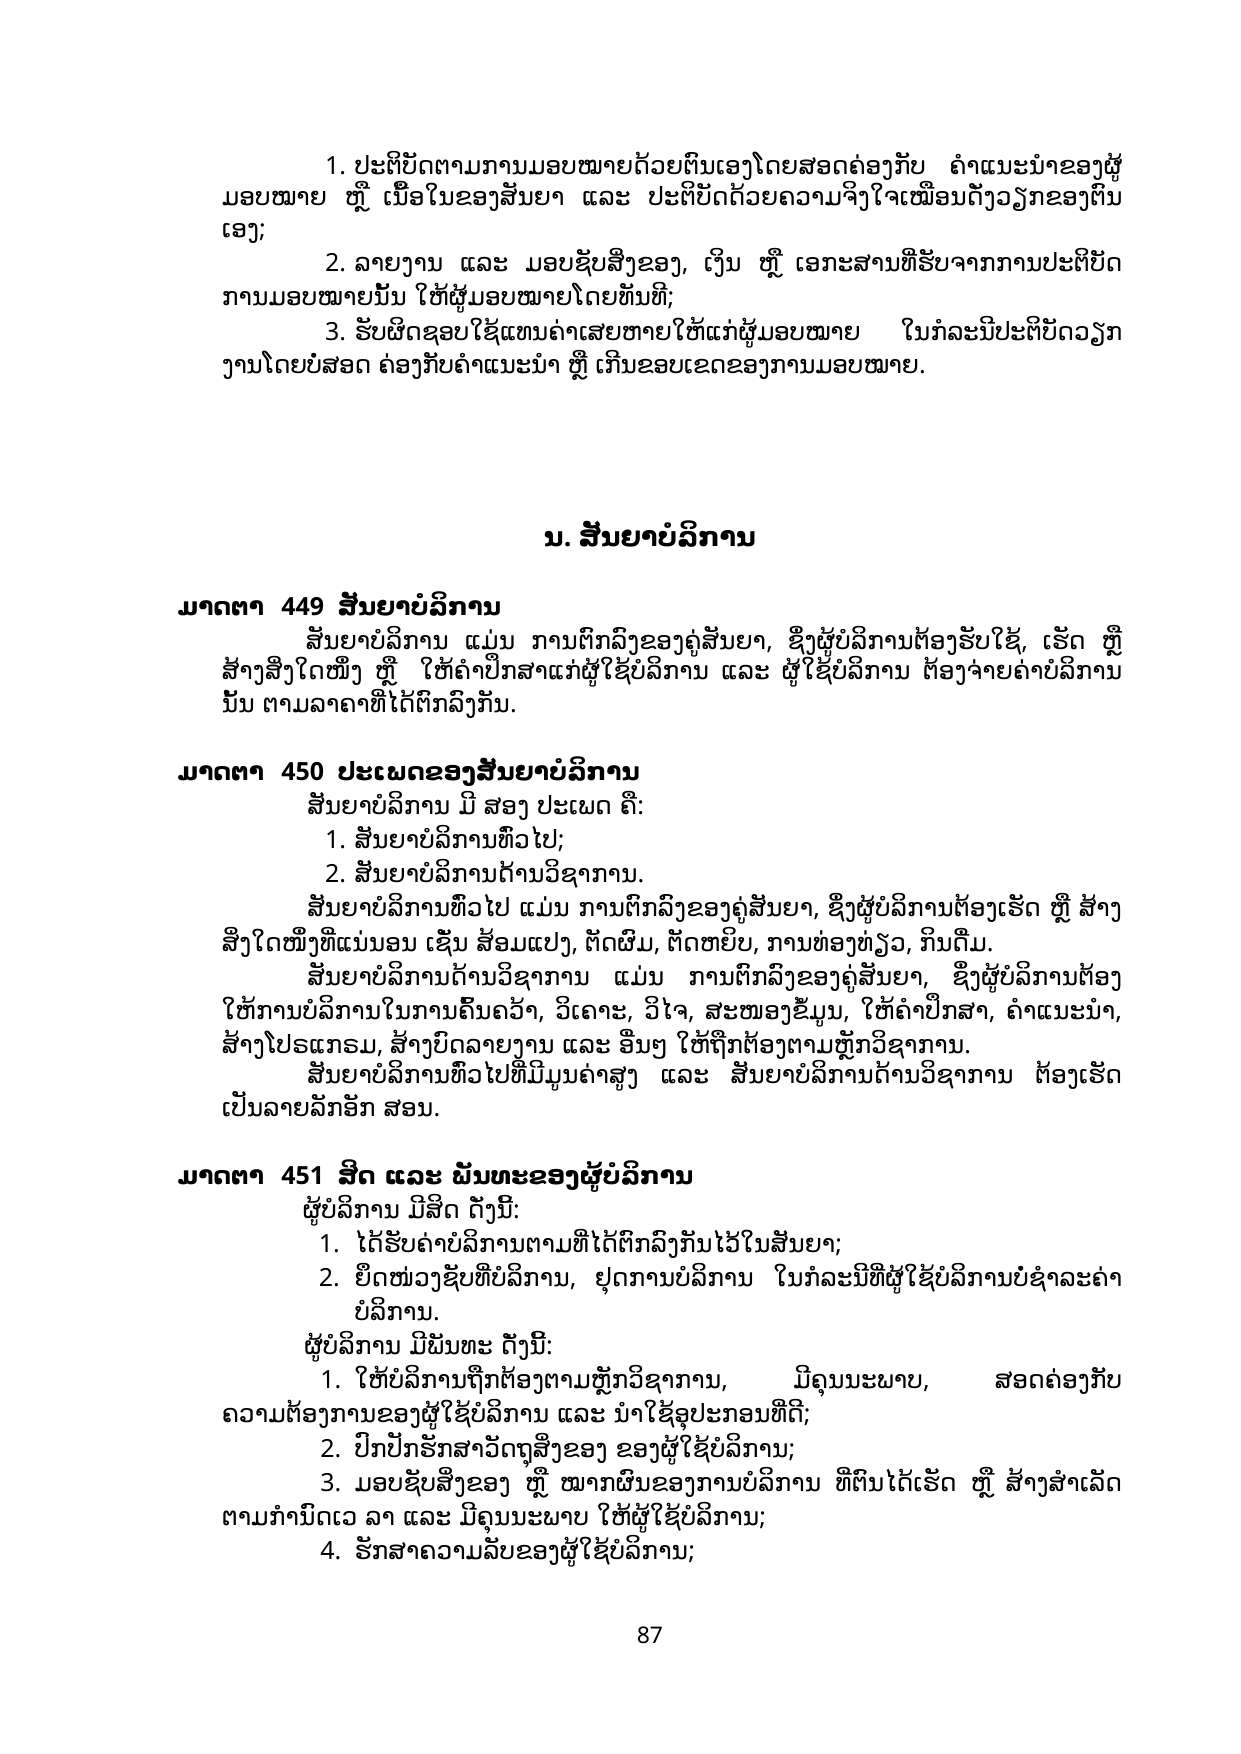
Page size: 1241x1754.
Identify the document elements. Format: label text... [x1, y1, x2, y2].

list ສັນຍາ​ບໍລິການ​ທົ່ວ​ໄປ; [325, 822, 1122, 856]
text ສັນ​ຍາ​ບໍ​ລິ​ການ ແມ່ນ ການ​ຕົກ​ລົງ​ຂອງ​ຄູ່​ສັນ​ຍາ, ຊຶ່ງ​ຜູ້​ບໍ​ລິ​ການ​ຕ້ອງ​ຮັບ​ໃຊ້, ເຮັດ ຫຼື ສ້າງ​ສິ່ງ​ໃດ​​ໜຶ່ງ ຫຼື ໃຫ້ຄຳປຶກສາແກ່ຜູ້ໃຊ້ບໍລິການ ແລະ ຜູ້​ໃຊ້​ບໍ​ລິ​ການ ຕ້ອງ​ຈ່າຍ​ຄ່າ​ບໍ​ລິ​ການນັ້ນ ຕາມ​ລາ​ຄາ​ທີ່​ໄດ້​ຕົກ​ລົງ​ກັນ. [222, 622, 1122, 720]
list ​​ຮັບ​ຜິດ​ຊອບ​ໃຊ້​ແທນ​ຄ່າ​ເສຍຫາຍ​ໃຫ້​ແກ່​ຜູ້​ມອບ​ໝາຍ ໃນ​ກໍ​ລະ​ນີປະ​ຕິ​ບັດ​ວຽກ​ງານໂດຍບໍ່ສອດ ຄ່ອງກັບຄຳແນະນຳ ຫຼື ເກີນຂອບເຂດຂອງການ​ມອບ​ໝາຍ. [222, 313, 1122, 381]
list ຮັກສາຄວາມລັບຂອງຜູ້ໃຊ້ບໍລິການ; [222, 1532, 1122, 1566]
text ສັນຍາບໍລິການ ມີ​ ສອງ ​ປະ​ເພດ ຄື: [252, 788, 1122, 822]
subtitle ມາດຕາ 451 ສິດ ແລະ ພັນທະຂອງຜູ້ບໍລິການ [177, 1158, 1122, 1192]
list ປົກ​ປັກ​ຮັກສາ​ວັດຖຸ​ສິ່ງ​ຂອງ ຂອງ​ຜູ້​ໃຊ້​ບໍລິການ; [222, 1430, 1122, 1464]
list ຍຶດໜ່ວງຊັບທີ່ບໍລິການ, ຢຸດການບໍລິການ ໃນກໍລະນີທີ່ຜູ້ໃຊ້ບໍລິການບໍ່ຊຳລະຄ່າບໍລິການ. [319, 1260, 1122, 1328]
list ​ໄດ້​ຮັບຄ່າບໍລິການຕາມທີ່ໄດ້ຕົກລົງກັນໄວ້ໃນສັນຍາ; [319, 1226, 1122, 1260]
text ສັນຍາບໍລິການທົ່ວ​ໄປທີ່ມີມູນຄ່າສູງ ​ແລະ ສັນຍາ​ບໍລິການ​ດ້ານວິຊາ​ການ ຕ້ອງເຮັດເປັນລາຍລັກອັກ ສອນ. [222, 1060, 1122, 1124]
subtitle ມາດຕາ 449 ສັນຍາບໍລິການ [177, 588, 1122, 622]
list ມອບຊັບສິ່ງຂອງ ຫຼື ໝາກຜົນຂອງການບໍລິການ ທີ່ຕົນໄດ້ເຮັດ ຫຼື ສ້າງສຳເລັດຕາມກຳນົດເວ ລາ ແລະ ມີຄຸນນະພາບ ໃຫ້ຜູ້ໃຊ້ບໍລິການ; [222, 1464, 1122, 1532]
subtitle ມາດຕາ 450 ປະເພດຂອງສັນຍາບໍລິການ [177, 754, 1122, 788]
list ສັນຍາບໍລິການ​ດ້ານ​ວິຊາ​ການ. [325, 856, 1122, 890]
list ​ໃຫ້ບໍລິການຖືກຕ້ອງຕາມຫຼັກວິຊາການ, ມີຄຸນນະພາບ, ສອດຄ່ອງກັບຄວາມຕ້ອງການຂອງ​ຜູ້ໃຊ້​ບໍລິການ ແລະ ນໍາໃຊ້​ອຸປະກອນ​ທີ່​ດີ​; [222, 1362, 1122, 1430]
subtitle ນ. ສັນຍາ​ບໍ​ລິ​ການ [177, 517, 1122, 554]
text ຜູ້ບໍລິການ ມີພັນທະ ດັ່ງນີ້: [252, 1328, 1122, 1362]
list ລາຍ​ງານ ແລະ ມອບ​ຊັບສິ່ງ​ຂອງ, ເງິນ ຫຼື ເອ​ກະ​ສານ​ທີ່​ຮັບ​ຈາກ​ການ​ປະ​ຕິ​ບັດ​ການ​ມອບໝາຍນັ້ນ ໃຫ້​ຜູ້​ມອບ​ໝາຍໂດຍ​ທັນທີ; [222, 245, 1122, 313]
list ປະ​ຕິ​ບັດຕາມ​ການ​ມອບ​ໝາຍດ້ວຍ​ຕົນ​ເອງໂດຍ​ສອດ​ຄ່ອງ​ກັບ ​ຄຳ​ແນະ​ນຳ​ຂອງ​ຜູ້​ມອບ​ໝາຍ ຫຼື ເນື້ອໃນຂອງສັນຍາ ແລະ ປະ​ຕິ​ບັດ​ດ້ວຍ​ຄວາມຈິງ​ໃຈ​ເໝືອນ​ດັ່ງ​ວຽກ​ຂອງ​ຕົນ​ເອງ; [222, 148, 1122, 245]
text ຜູ້ບໍລິການ ມີສິດ ດັ່ງນີ້: [252, 1192, 1122, 1226]
text ສັນຍາບໍລິການ​ດ້ານ​ວິຊາ​ການ ແມ່ນ ​ການ​ຕົກລົງ​ຂອງ​ຄູ່​ສັນຍາ, ​ຊຶ່ງ​ຜູ້​ບໍລິການຕ້ອງໃຫ້ການບໍລິການໃນການຄົ້ນຄວ້າ, ວິເຄາະ, ວິໄຈ, ສະໜອງຂໍ້ມູນ, ໃຫ້ຄຳປຶກສາ, ຄຳແນະນຳ, ສ້າງ​ໂປຣ​ແກຣມ, ສ້າງບົດລາຍງານ ແລະ ອື່ນໆ ໃຫ້ຖືກຕ້ອງຕາມຫຼັກວິຊາການ. [222, 958, 1122, 1060]
text ສັນຍາ​ບໍລິການທົ່ວ​ໄປ ​ແມ່ນ ການ​ຕົກລົງ​ຂອງ​ຄູ່​ສັນຍາ, ຊຶ່ງ​ຜູ້​ບໍລິການ​ຕ້ອງ​ເຮັດ ຫຼື ສ້າງ​ສິ່ງ​ໃດ​ໜຶ່ງ​ທີ່​ແນ່ນອນ ເຊັ່ນ ສ້ອມແປງ, ຕັດຜົມ, ຕັດຫຍິບ, ການທ່ອງທ່ຽວ, ກິນດື່ມ. [222, 890, 1122, 958]
